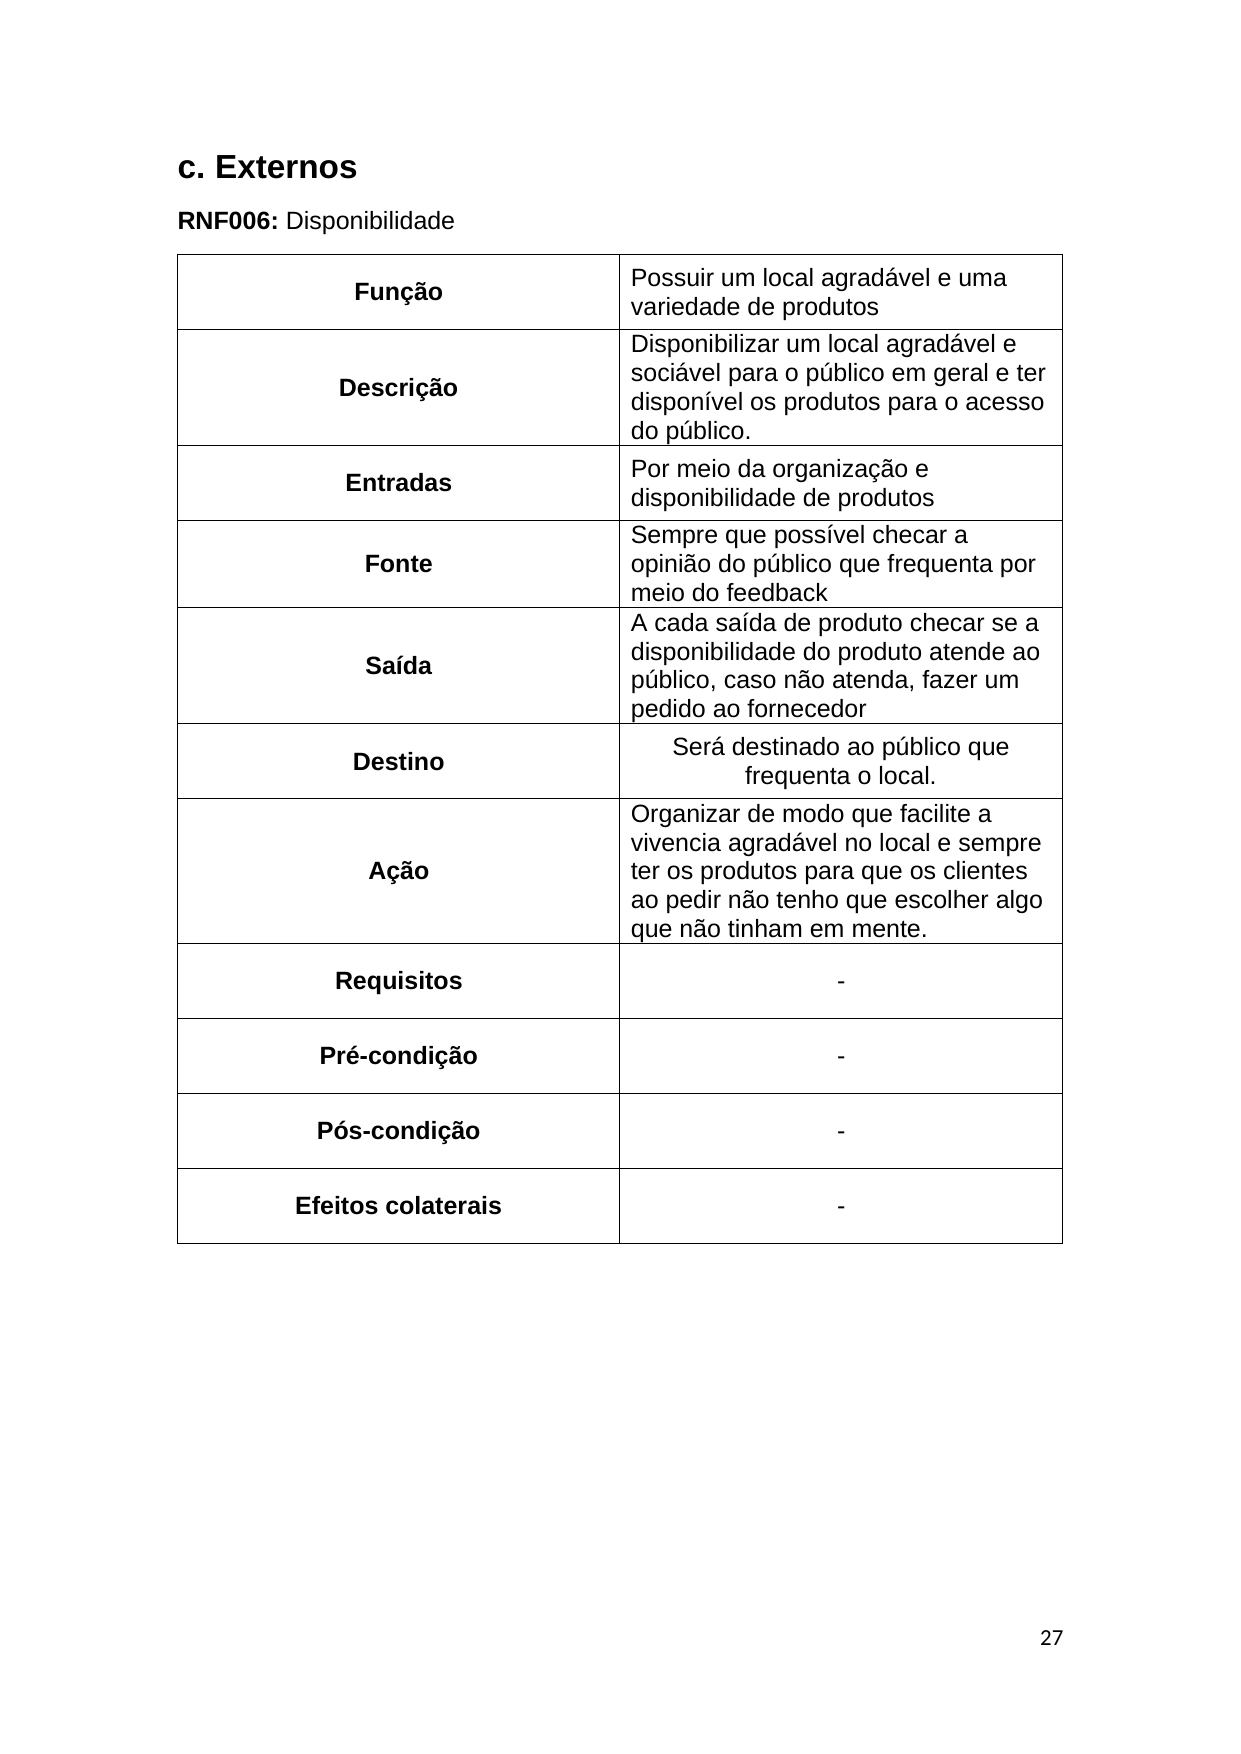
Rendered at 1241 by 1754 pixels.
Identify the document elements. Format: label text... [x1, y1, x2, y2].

table_cell Fonte [178, 521, 619, 607]
table_cell Saída [178, 608, 619, 723]
table_cell Ação [178, 799, 619, 943]
table_cell Organizar de modo que facilite a vivencia agradável no local e sempre ter os produtos para que os clientes ao pedir não tenho que escolher algo que não tinham em mente. [620, 799, 1062, 943]
table_cell - [620, 944, 1062, 1018]
table_header Possuir um local agradável e uma variedade de produtos [620, 255, 1062, 328]
table_cell Disponibilizar um local agradável e sociável para o público em geral e ter disponível os produtos para o acesso do público. [620, 330, 1062, 444]
table_cell A cada saída de produto checar se a disponibilidade do produto atende ao público, caso não atenda, fazer um pedido ao fornecedor [620, 608, 1062, 723]
table_cell Descrição [178, 330, 619, 444]
text RNF006: Disponibilidade [177, 206, 1063, 234]
table_cell - [620, 1169, 1062, 1243]
table_cell - [620, 1019, 1062, 1093]
table_cell Pós-condição [178, 1094, 619, 1168]
table_cell Destino [178, 724, 619, 798]
table_cell Sempre que possível checar a opinião do público que frequenta por meio do feedback [620, 521, 1062, 607]
table_cell Por meio da organização e disponibilidade de produtos [620, 446, 1062, 519]
table_header Função [178, 255, 619, 328]
table_cell Requisitos [178, 944, 619, 1018]
list Externos [177, 148, 1063, 186]
table_cell Efeitos colaterais [178, 1169, 619, 1243]
table_cell Será destinado ao público que frequenta o local. [620, 724, 1062, 798]
table_cell Pré-condição [178, 1019, 619, 1093]
table_cell - [620, 1094, 1062, 1168]
table_cell Entradas [178, 446, 619, 519]
